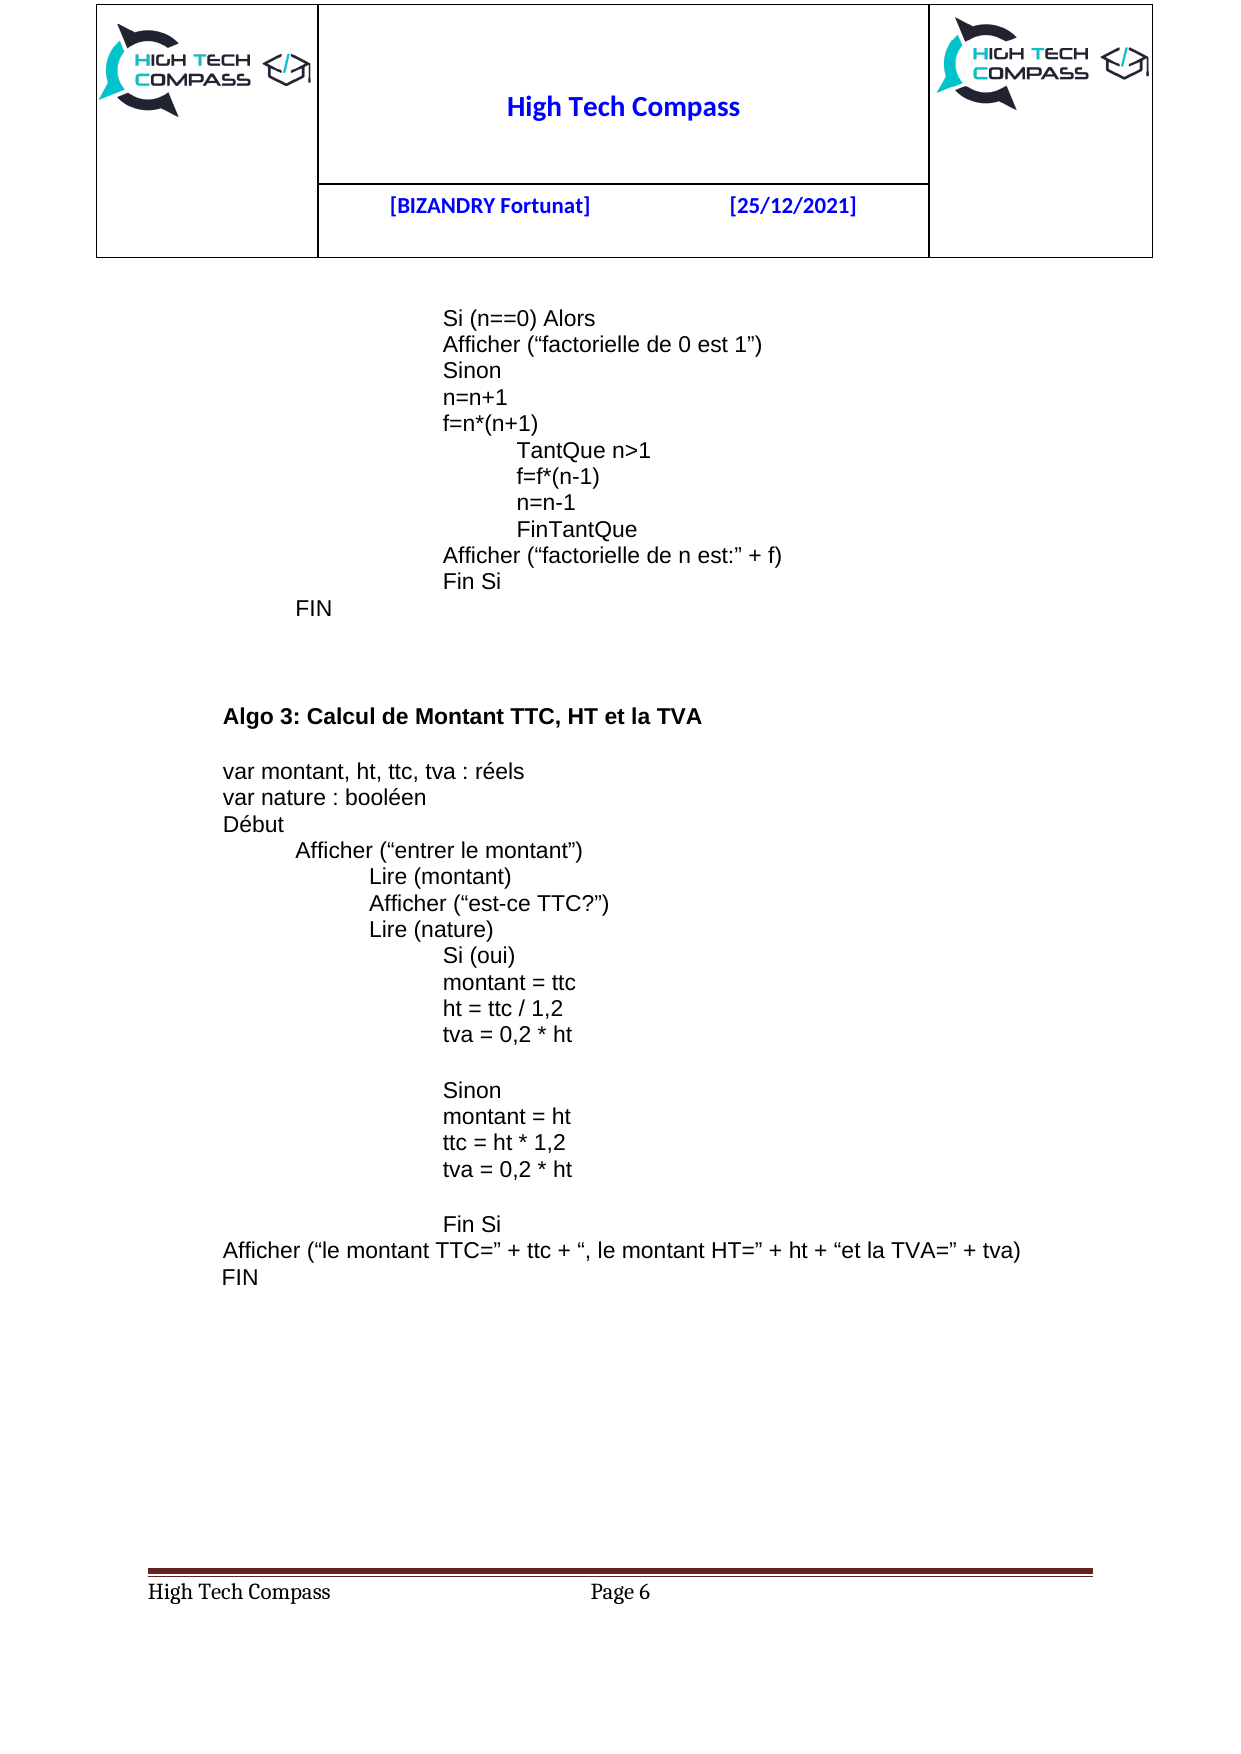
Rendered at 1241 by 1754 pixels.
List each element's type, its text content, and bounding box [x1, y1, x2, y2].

text Sinon [148, 1077, 1093, 1103]
text var montant, ht, ttc, tva : réels [148, 758, 1093, 784]
text f=n*(n+1) [148, 410, 1093, 437]
text FIN [148, 1263, 1093, 1290]
text tva = 0,2 * ht [148, 1021, 1093, 1048]
text n=n+1 [148, 384, 1093, 410]
text Afficher (“le montant TTC=” + ttc + “, le montant HT=” + ht + “et la TVA=” + tva) [148, 1237, 1093, 1263]
text Fin Si [148, 568, 1093, 595]
text Afficher (“entrer le montant”) [148, 837, 1093, 863]
text Début [148, 811, 1093, 837]
text Si (oui) [148, 942, 1093, 969]
picture [936, 17, 1149, 110]
text ht = ttc / 1,2 [148, 995, 1093, 1021]
text Si (n==0) Alors [148, 305, 1093, 331]
text FinTantQue [148, 516, 1093, 542]
text ttc = ht * 1,2 [148, 1129, 1093, 1156]
text Sinon [148, 357, 1093, 384]
text TantQue n>1 [148, 437, 1093, 463]
text Afficher (“factorielle de 0 est 1”) [148, 331, 1093, 357]
text f=f*(n-1) [148, 463, 1093, 489]
text Fin Si [148, 1211, 1093, 1237]
text Afficher (“est-ce TTC?”) [148, 890, 1093, 916]
text FIN [148, 595, 1093, 621]
picture [98, 24, 311, 117]
text Lire (nature) [148, 916, 1093, 942]
text montant = ttc [148, 969, 1093, 995]
text n=n-1 [148, 489, 1093, 516]
text Afficher (“factorielle de n est:” + f) [148, 542, 1093, 568]
text Algo 3: Calcul de Montant TTC, HT et la TVA [148, 703, 1093, 729]
text Lire (montant) [148, 863, 1093, 890]
text var nature : booléen [148, 784, 1093, 811]
text tva = 0,2 * ht [148, 1156, 1093, 1182]
text montant = ht [148, 1103, 1093, 1129]
